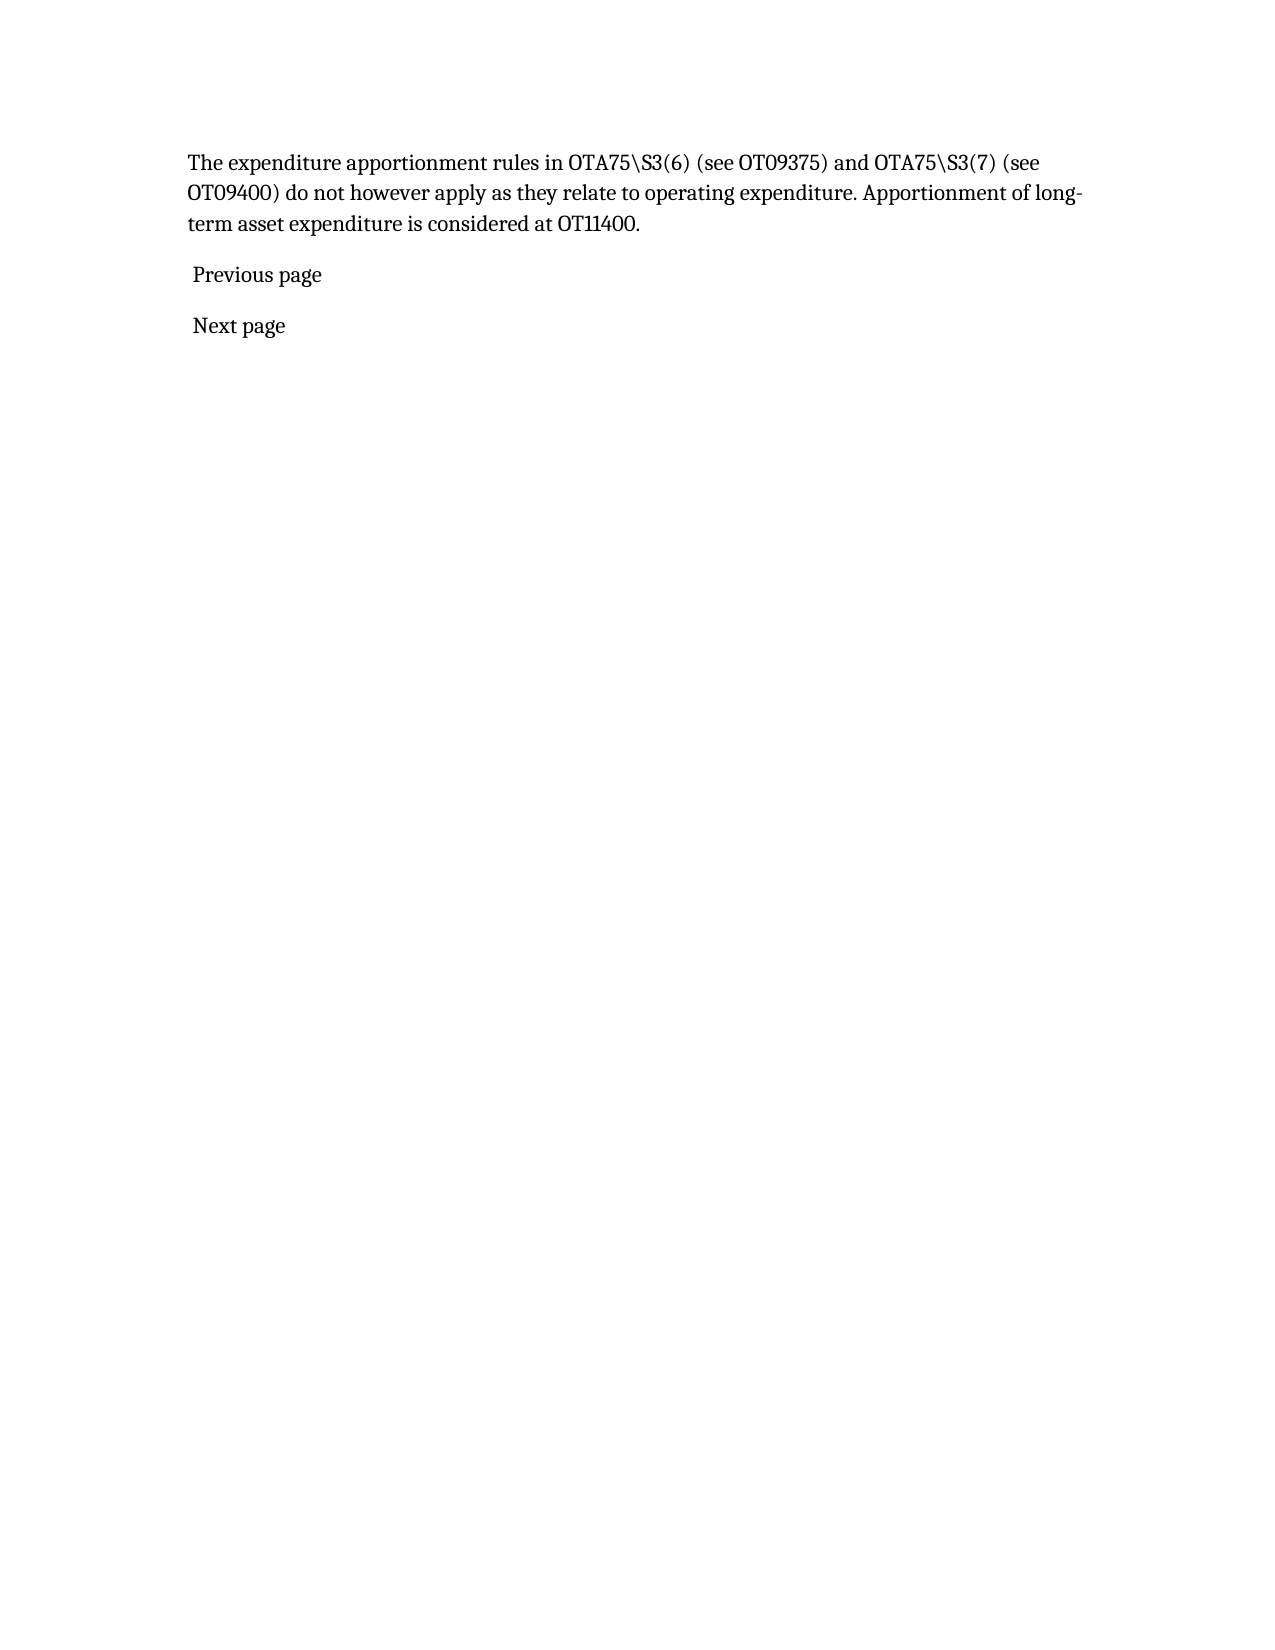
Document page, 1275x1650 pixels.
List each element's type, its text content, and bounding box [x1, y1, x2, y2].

text Previous page [187, 261, 1087, 288]
text The expenditure apportionment rules in OTA75\S3(6) (see OT09375) and OTA75\S3(7) (see OT09400) do not however apply as they relate to operating expenditure. Apportionment of long-term asset expenditure is considered at OT11400. [187, 150, 1087, 237]
text Next page [187, 312, 1087, 339]
